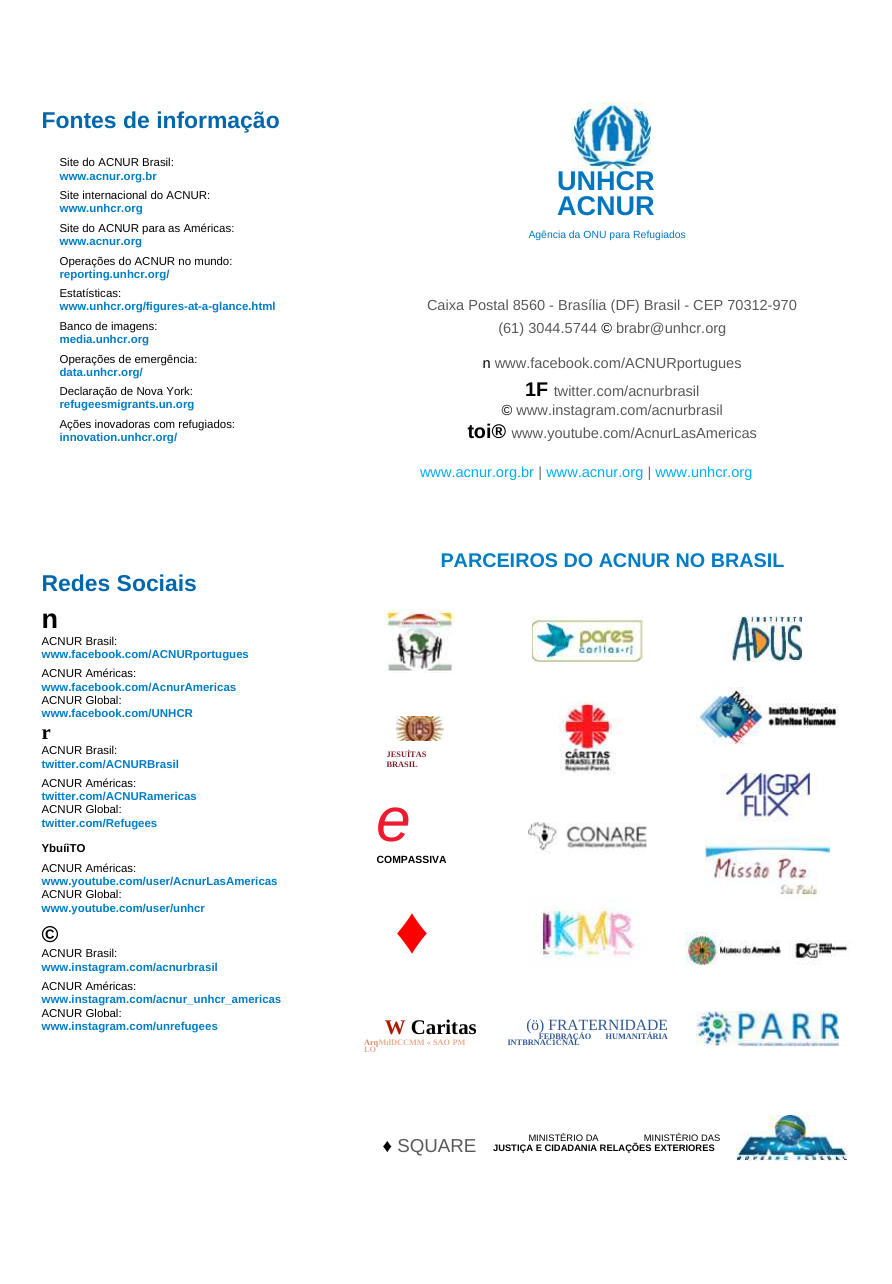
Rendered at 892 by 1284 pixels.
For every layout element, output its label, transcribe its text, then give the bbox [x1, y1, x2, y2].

picture [736, 1115, 848, 1161]
text © [41, 921, 329, 947]
text Fontes de informação [41, 107, 290, 133]
text www.unhcr.org/figures-at-a-glance.html [59, 300, 329, 313]
text www.youtube.com/user/AcnurLasAmericas [41, 875, 329, 888]
picture [696, 1011, 840, 1047]
picture [384, 609, 455, 673]
text 1F twitter.com/acnurbrasil © www.instagram.com/acnurbrasil toi® www.youtube.com/AcnurLasAmericas [420, 378, 804, 443]
text Ações inovadoras com refugiados: [59, 418, 329, 431]
picture [696, 687, 840, 747]
text ♦ [376, 891, 458, 967]
text media.unhcr.org [59, 333, 329, 346]
text ACNUR Global: [41, 1006, 329, 1019]
text www.youtube.com/user/unhcr [41, 901, 329, 914]
text www.facebook.com/ACNURportugues [41, 647, 329, 661]
text ♦ SQUARE [382, 1134, 491, 1156]
text twitter.com/Refugees [41, 816, 329, 829]
text Site do ACNUR para as Américas: [59, 221, 329, 234]
text ACNUR Américas: [41, 667, 329, 680]
text Declaração de Nova York: [59, 385, 329, 398]
text www.instagram.com/acnur_unhcr_americas [41, 993, 329, 1006]
text Operações do ACNUR no mundo: [59, 254, 329, 267]
text ACNUR Brasil: [41, 634, 329, 647]
text ACNUR Américas: [41, 862, 329, 875]
text data.unhcr.org/ [59, 365, 329, 379]
text ACNUR Global: [41, 888, 329, 901]
text Redes Sociais [41, 570, 329, 597]
text JESUÍTAS BRASIL [386, 750, 452, 769]
text www.facebook.com/AcnurAmericas [41, 680, 329, 693]
text twitter.com/ACNURamericas [41, 790, 329, 803]
text www.acnur.org.br [59, 169, 329, 182]
picture [705, 773, 831, 900]
text Operações de emergência: [59, 352, 329, 365]
text YbuíiTO [41, 842, 329, 855]
text Site do ACNUR Brasil: [59, 156, 329, 169]
text innovation.unhcr.org/ [59, 431, 329, 444]
text www.instagram.com/unrefugees [41, 1019, 329, 1033]
text UNHCR ACNUR [557, 170, 668, 222]
text refugeesmigrants.un.org [59, 398, 329, 411]
text r [41, 720, 329, 744]
text (ö) FRATERNIDADE [507, 1015, 668, 1033]
text www.acnur.org.br | www.acnur.org | www.unhcr.org [420, 463, 804, 480]
text e [376, 782, 458, 854]
text W Caritas [364, 1015, 476, 1039]
text Site internacional do ACNUR: [59, 189, 329, 202]
text twitter.com/ACNURBrasil [41, 757, 329, 770]
text reporting.unhcr.org/ [59, 267, 329, 281]
text ACNUR Américas: [41, 777, 329, 790]
text ACNUR Global: [41, 693, 329, 707]
text Banco de imagens: [59, 319, 329, 333]
text www.acnur.org [59, 234, 329, 248]
picture [527, 702, 647, 969]
text Caixa Postal 8560 - Brasília (DF) Brasil - CEP 70312-970 (61) 3044.5744 © brabr@unhcr.org [420, 297, 804, 337]
text n [41, 603, 329, 634]
picture [684, 932, 850, 969]
text ACNUR Global: [41, 803, 329, 816]
text PARCEIROS DO ACNUR NO BRASIL [440, 549, 785, 572]
picture [570, 102, 655, 170]
picture [395, 716, 444, 741]
text www.facebook.com/UNHCR [41, 707, 329, 720]
text n www.facebook.com/ACNURportugues [420, 355, 804, 372]
text www.instagram.com/acnurbrasil [41, 960, 329, 973]
text ACNUR Brasil: [41, 744, 329, 757]
picture [531, 616, 803, 662]
text www.unhcr.org [59, 202, 329, 215]
text ArqMdDCCMM « SAO PM LO [364, 1039, 476, 1055]
text ACNUR Brasil: [41, 947, 329, 960]
text Estatísticas: [59, 287, 329, 300]
text FEDBRAÇÁO HUMANITÁRIA INTBRNAC1CNAL [507, 1033, 668, 1048]
text ACNUR Américas: [41, 980, 329, 993]
